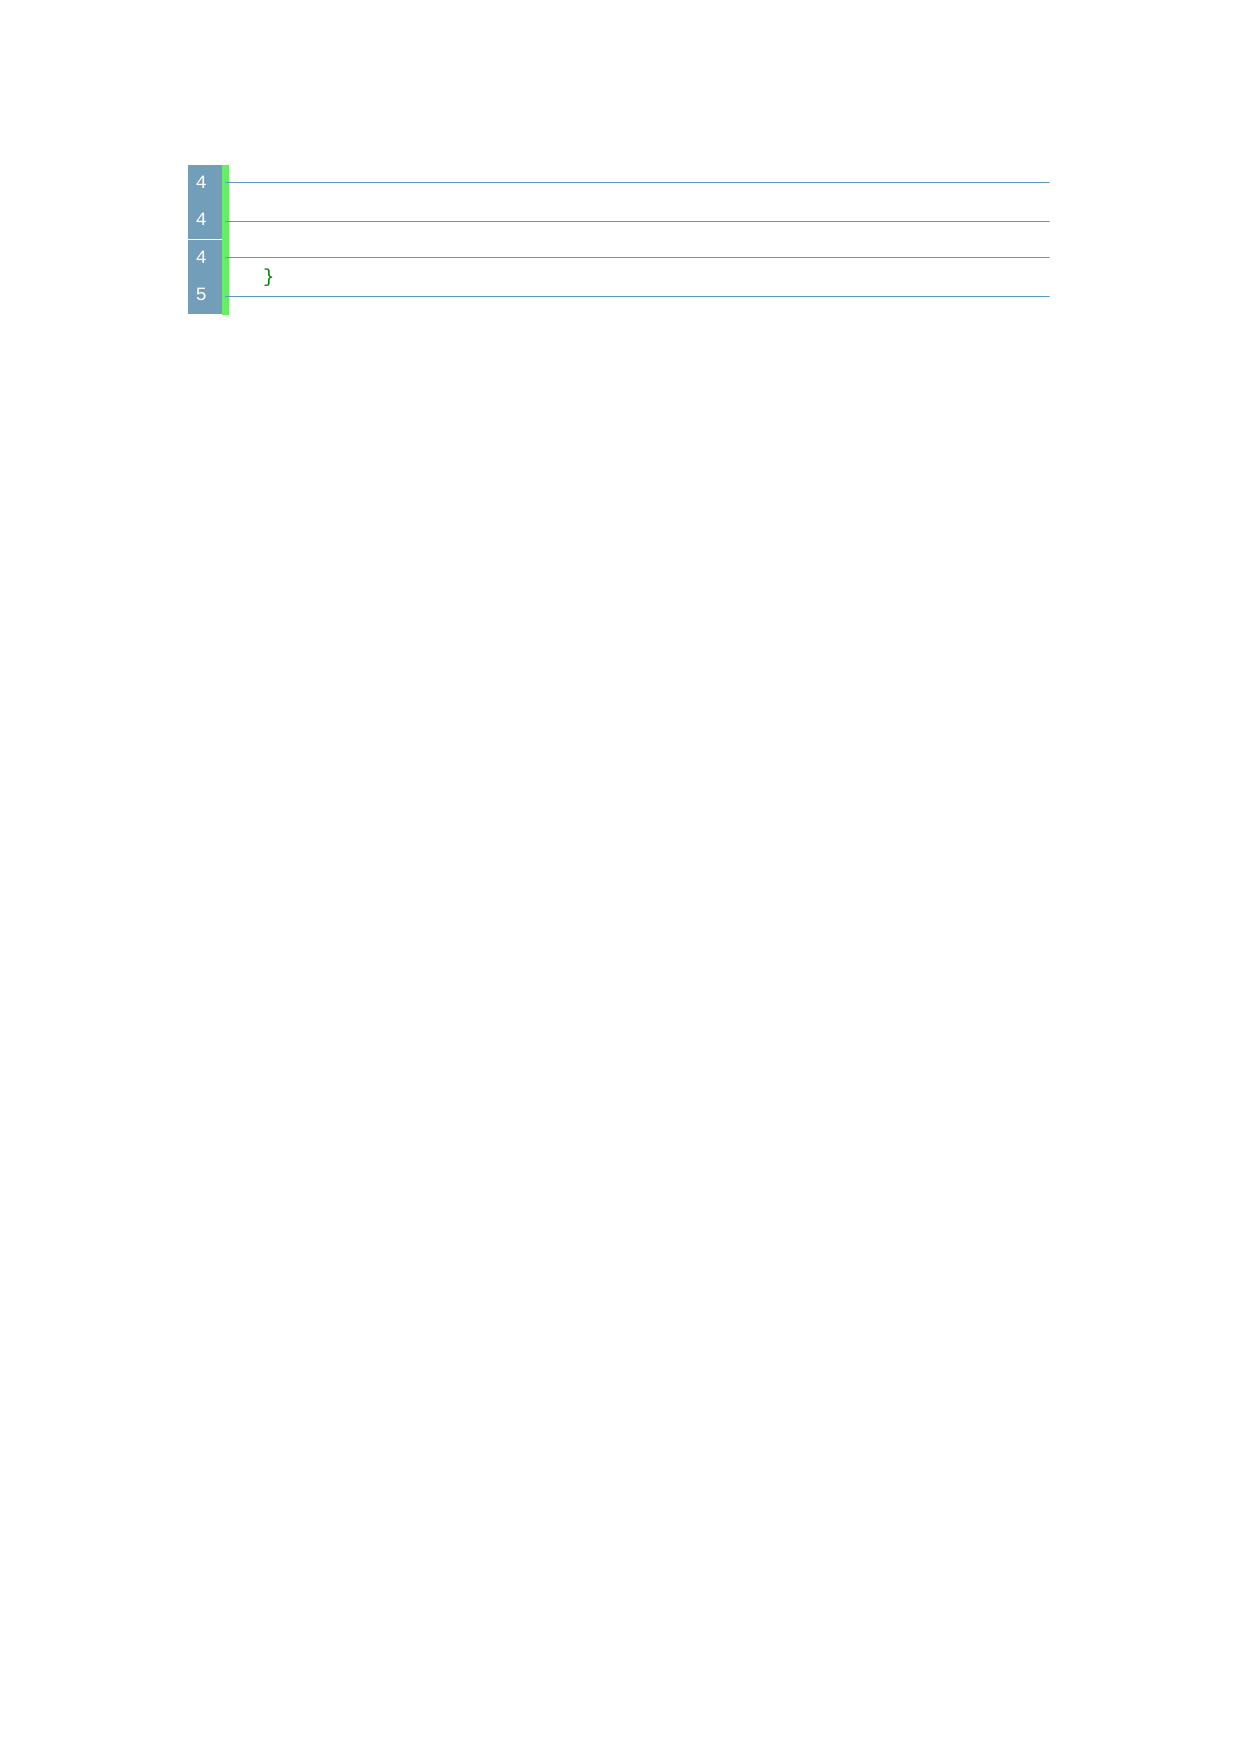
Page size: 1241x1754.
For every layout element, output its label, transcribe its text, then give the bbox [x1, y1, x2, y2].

table_cell 45 [188, 240, 222, 314]
table_cell 44 [188, 165, 222, 239]
table_cell } [229, 240, 1053, 314]
table_cell [229, 165, 1053, 239]
